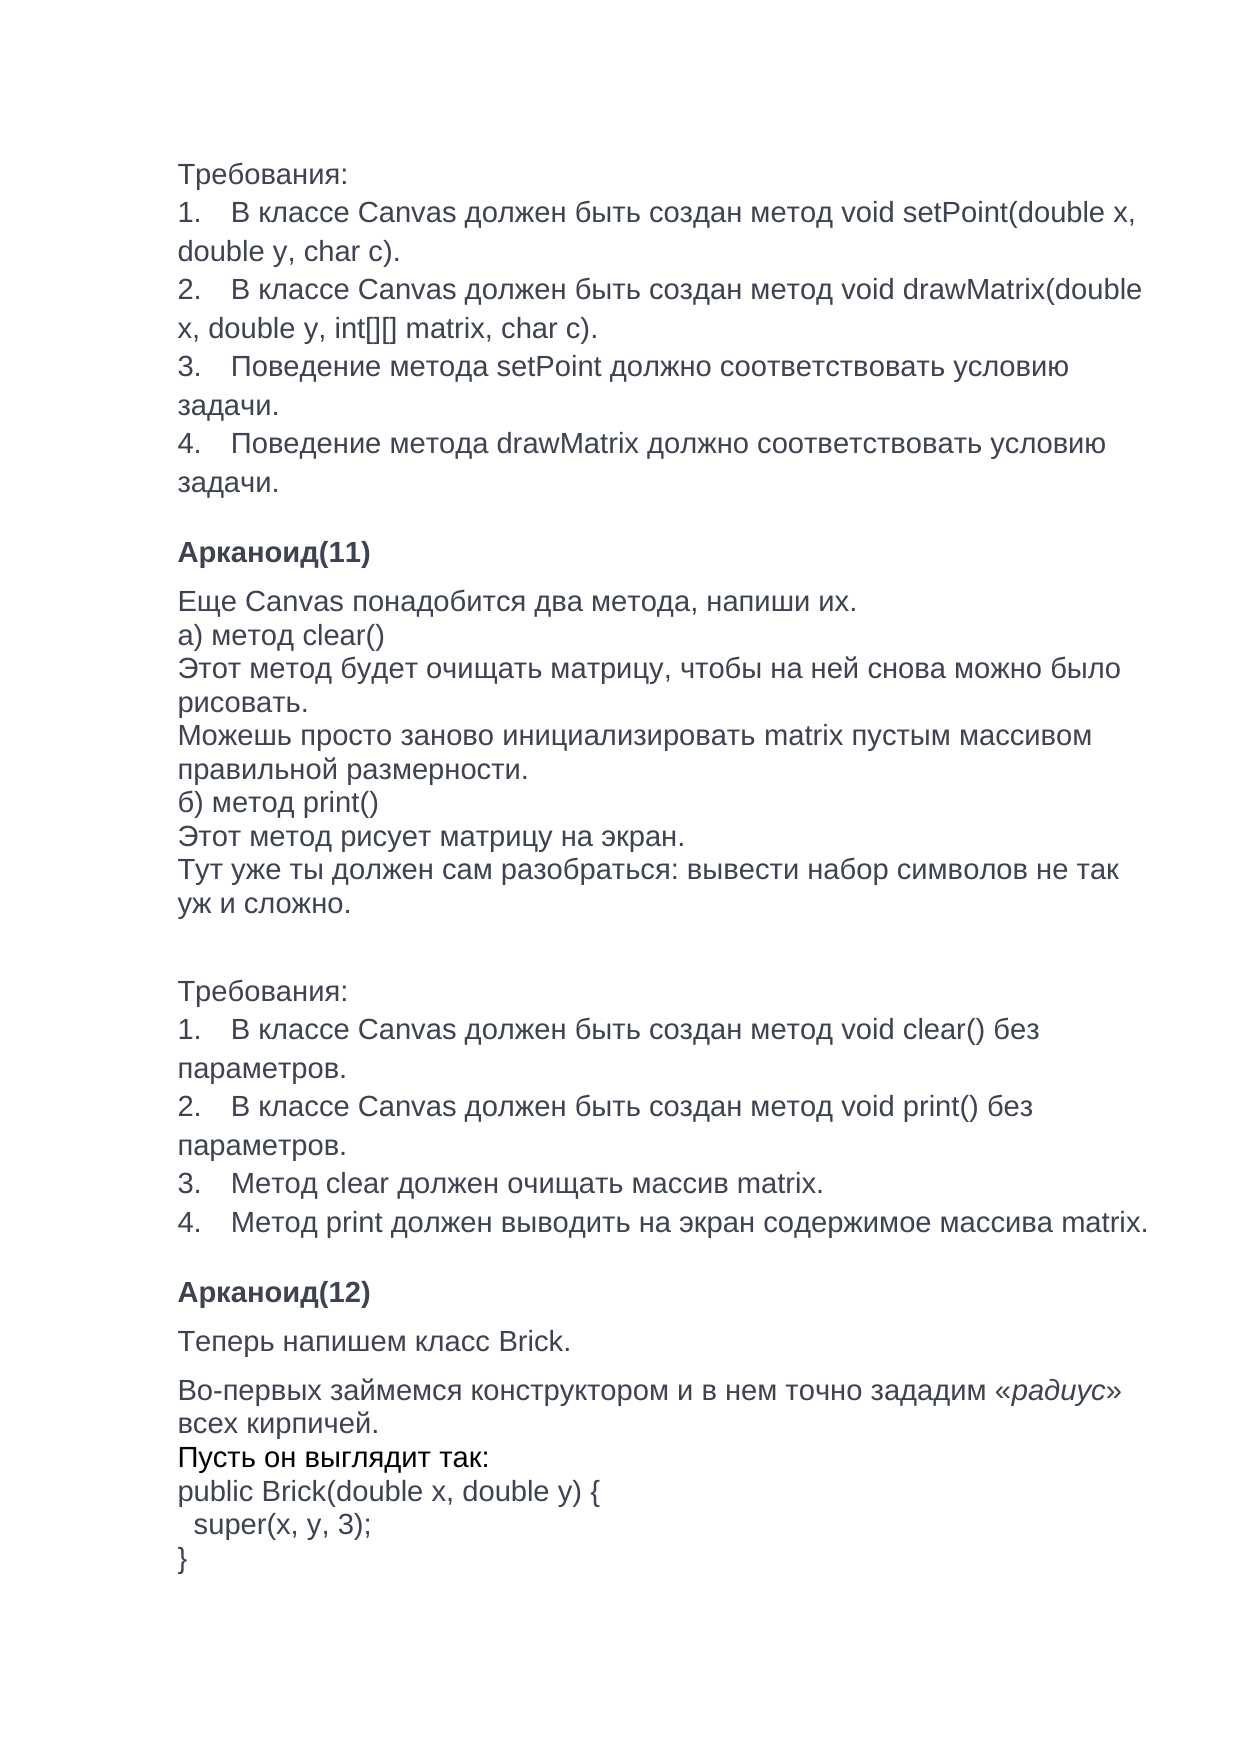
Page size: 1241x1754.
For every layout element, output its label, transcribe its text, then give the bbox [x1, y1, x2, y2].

subtitle Арканоид(12) [177, 1274, 1152, 1308]
text Теперь напишем класс Brick. [177, 1324, 1152, 1357]
text Еще Canvas понадобится два метода, напиши их. а) метод clear() Этот метод будет очищать матрицу, чтобы на ней снова можно было рисовать. Можешь просто заново инициализировать matrix пустым массивом правильной размерности. б) метод print() Этот метод рисует матрицу на экран. Тут уже ты должен сам разобраться: вывести набор символов не так уж и сложно. [177, 584, 1152, 919]
text Требования: 1. В классе Canvas должен быть создан метод void setPoint(double x, double y, char c). 2. В классе Canvas должен быть создан метод void drawMatrix(double x, double y, int[][] matrix, char c). 3. Поведение метода setPoint должно соответствовать условию задачи. 4. Поведение метода drawMatrix должно соответствовать условию задачи. [177, 118, 1152, 498]
text Во-первых займемся конструктором и в нем точно зададим «радиус» всех кирпичей. Пусть он выглядит так: public Brick(double x, double y) { super(x, y, 3); } [177, 1373, 1152, 1574]
subtitle Арканоид(11) [177, 535, 1152, 568]
text Требования: 1. В классе Canvas должен быть создан метод void clear() без параметров. 2. В классе Canvas должен быть создан метод void print() без параметров. 3. Метод clear должен очищать массив matrix. 4. Метод print должен выводить на экран содержимое массива matrix. [177, 935, 1152, 1238]
